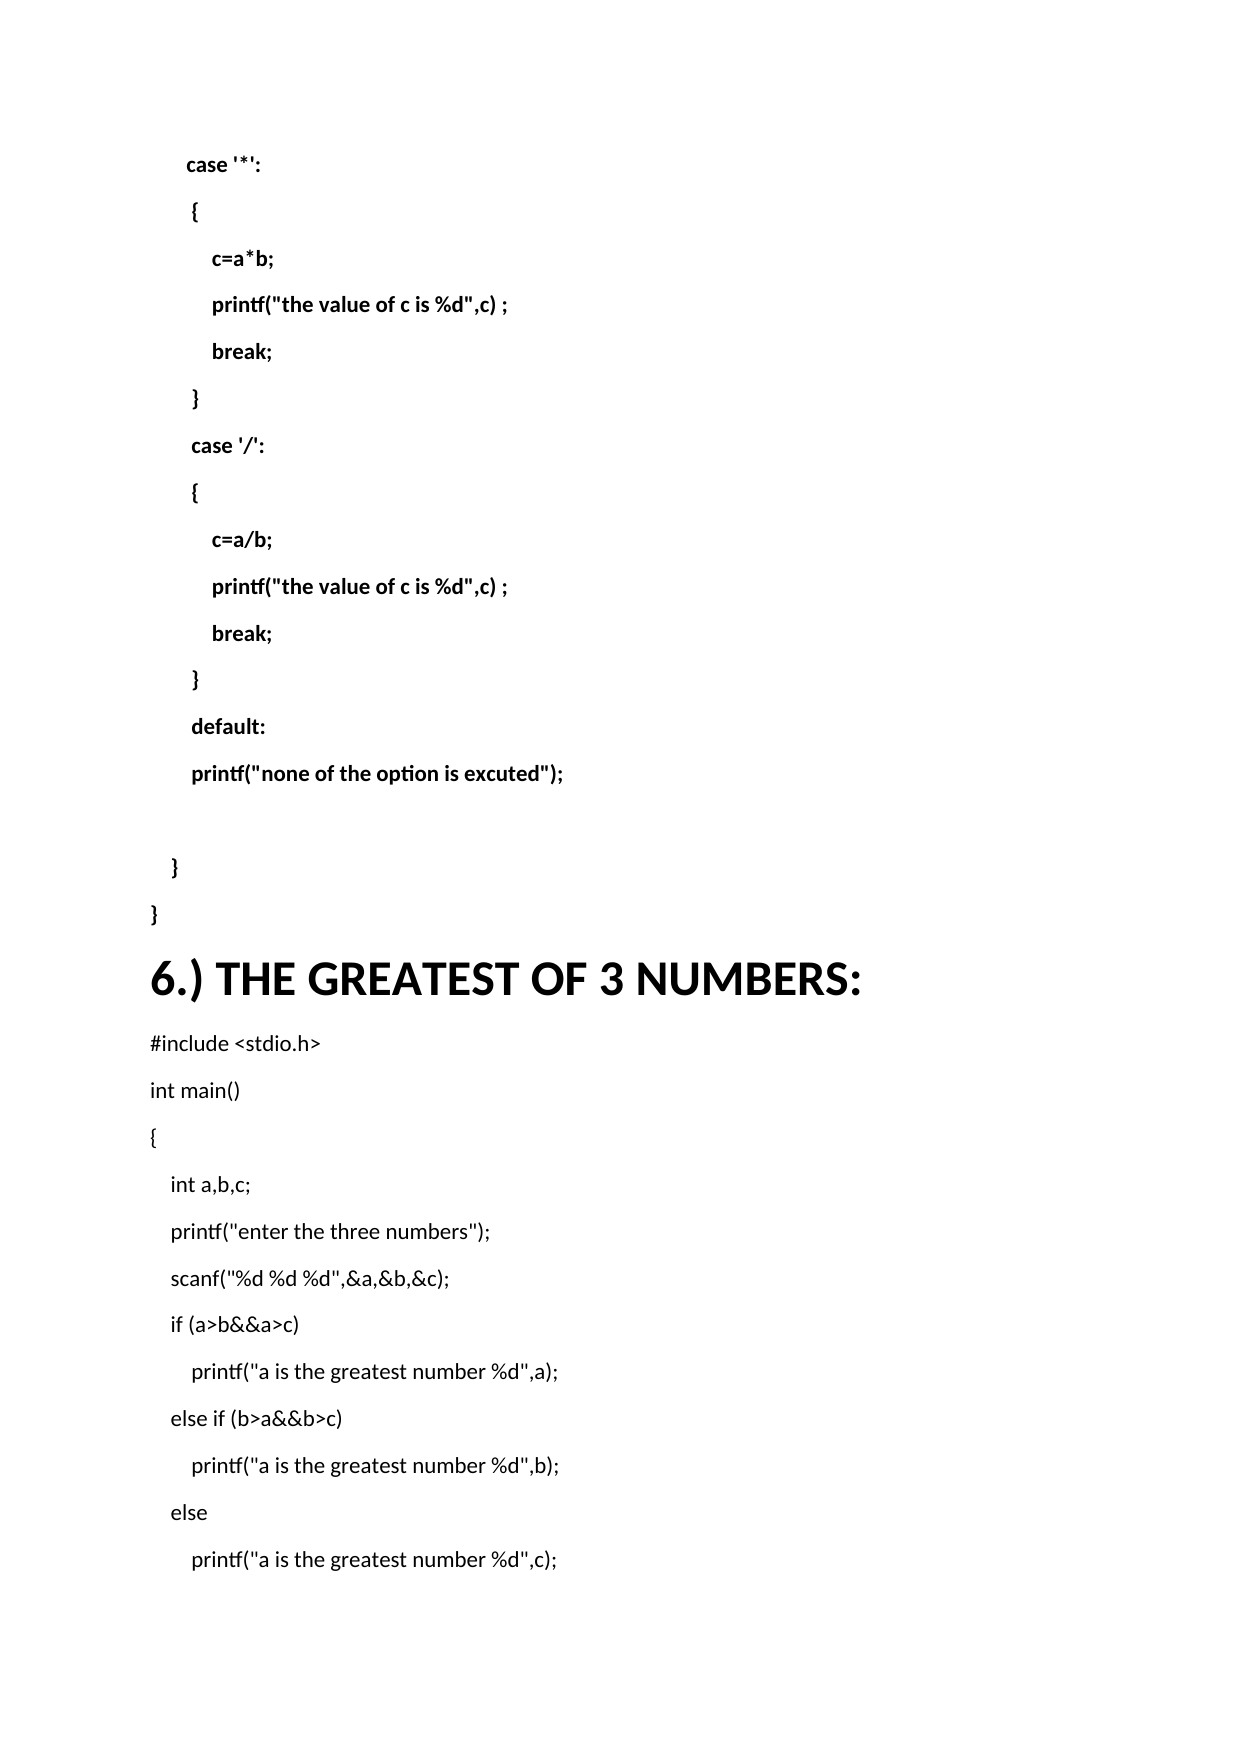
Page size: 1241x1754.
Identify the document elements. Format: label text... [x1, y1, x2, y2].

text default: [150, 712, 1090, 741]
text } [150, 900, 1090, 928]
text printf("a is the greatest number %d",c); [150, 1545, 1090, 1573]
text case '/': [150, 431, 1090, 459]
text { [150, 1123, 1090, 1151]
text printf("the value of c is %d",c) ; [150, 291, 1090, 319]
text c=a*b; [150, 244, 1090, 272]
text else [150, 1498, 1090, 1526]
text break; [150, 619, 1090, 647]
text printf("a is the greatest number %d",a); [150, 1357, 1090, 1386]
text printf("none of the option is excuted"); [150, 759, 1090, 787]
text else if (b>a&&b>c) [150, 1404, 1090, 1432]
text c=a/b; [150, 525, 1090, 553]
text 6.) THE GREATEST OF 3 NUMBERS: [150, 947, 1090, 1008]
text { [150, 197, 1090, 225]
text { [150, 478, 1090, 506]
text printf("the value of c is %d",c) ; [150, 572, 1090, 600]
text printf("enter the three numbers"); [150, 1217, 1090, 1245]
text break; [150, 337, 1090, 366]
text if (a>b&&a>c) [150, 1311, 1090, 1339]
text } [150, 384, 1090, 412]
text } [150, 853, 1090, 881]
text int main() [150, 1076, 1090, 1104]
text int a,b,c; [150, 1170, 1090, 1198]
text scanf("%d %d %d",&a,&b,&c); [150, 1264, 1090, 1292]
text case '*': [150, 150, 1090, 178]
text } [150, 666, 1090, 694]
text #include <stdio.h> [150, 1029, 1090, 1057]
text printf("a is the greatest number %d",b); [150, 1451, 1090, 1479]
